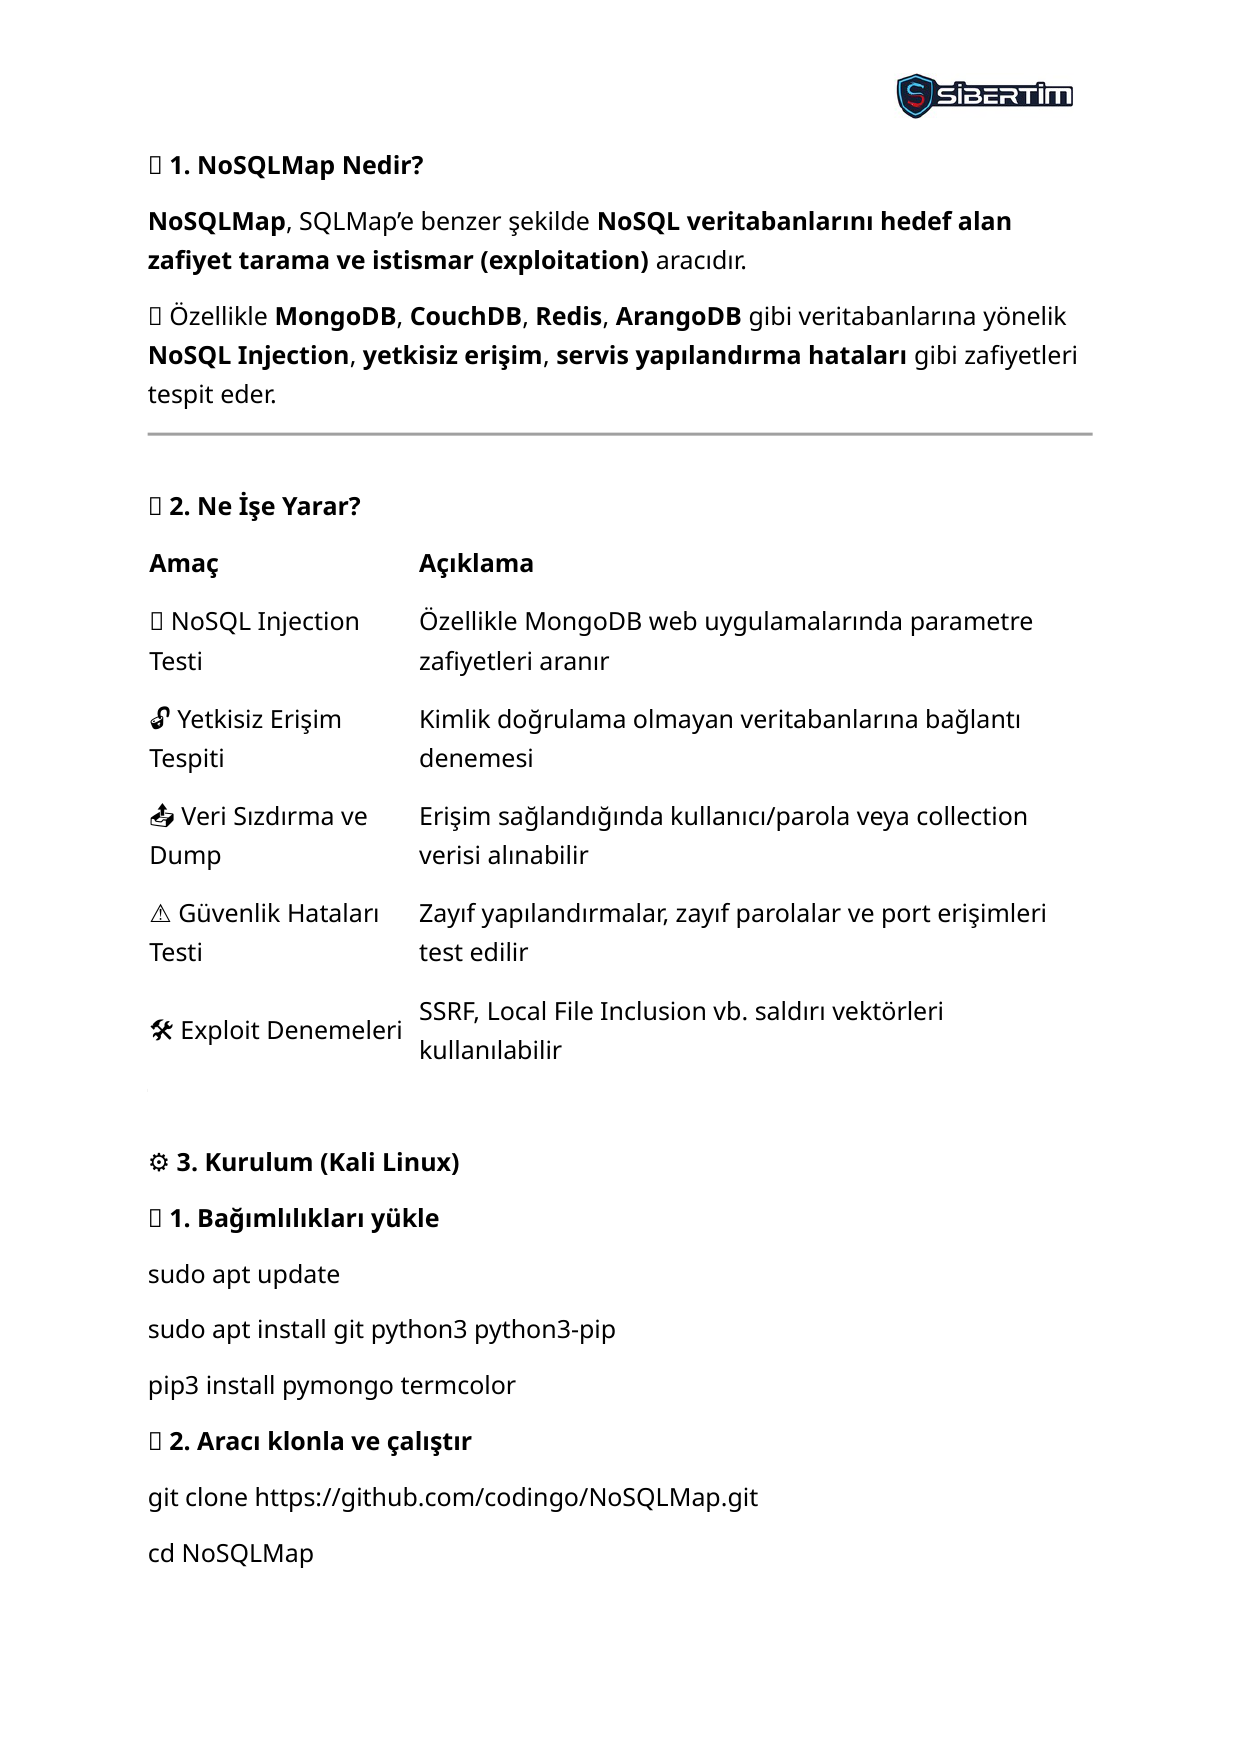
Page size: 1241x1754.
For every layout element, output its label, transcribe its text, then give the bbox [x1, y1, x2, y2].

text cd NoSQLMap [148, 1536, 1093, 1569]
text git clone https://github.com/codingo/NoSQLMap.git [148, 1480, 1093, 1514]
table_cell Zayıf yapılandırmalar, zayıf parolalar ve port erişimleri test edilir [418, 894, 1093, 992]
table_cell SSRF, Local File Inclusion vb. saldırı vektörleri kullanılabilir [418, 992, 1093, 1089]
text sudo apt update [148, 1256, 1093, 1290]
table_cell Erişim sağlandığında kullanıcı/parola veya collection verisi alınabilir [418, 797, 1093, 894]
table_cell ⚠️ Güvenlik Hataları Testi [148, 894, 417, 992]
text ✅ 2. Aracı klonla ve çalıştır [148, 1424, 1093, 1458]
text 🎯 2. Ne İşe Yarar? [148, 488, 1093, 522]
table_cell 💉 NoSQL Injection Testi [148, 603, 417, 700]
picture [893, 73, 1074, 119]
table_cell Kimlik doğrulama olmayan veritabanlarına bağlantı denemesi [418, 700, 1093, 797]
text 📌 Özellikle MongoDB, CouchDB, Redis, ArangoDB gibi veritabanlarına yönelik NoSQL Injection, yetkisiz erişim, servis yapılandırma hataları gibi zafiyetleri tespit eder. [148, 298, 1093, 411]
text sudo apt install git python3 python3-pip [148, 1312, 1093, 1346]
table_header Açıklama [418, 544, 1093, 602]
table_cell 🔓 Yetkisiz Erişim Tespiti [148, 700, 417, 797]
table_cell Özellikle MongoDB web uygulamalarında parametre zafiyetleri aranır [418, 603, 1093, 700]
text 🧠 1. NoSQLMap Nedir? [148, 148, 1093, 182]
table_cell 📤 Veri Sızdırma ve Dump [148, 797, 417, 894]
text ✅ 1. Bağımlılıkları yükle [148, 1201, 1093, 1234]
text pip3 install pymongo termcolor [148, 1368, 1093, 1402]
text NoSQLMap, SQLMap’e benzer şekilde NoSQL veritabanlarını hedef alan zafiyet tarama ve istismar (exploitation) aracıdır. [148, 203, 1093, 277]
table_cell 🛠️ Exploit Denemeleri [148, 992, 417, 1089]
table_header Amaç [148, 544, 417, 602]
text ⚙️ 3. Kurulum (Kali Linux) [148, 1145, 1093, 1179]
